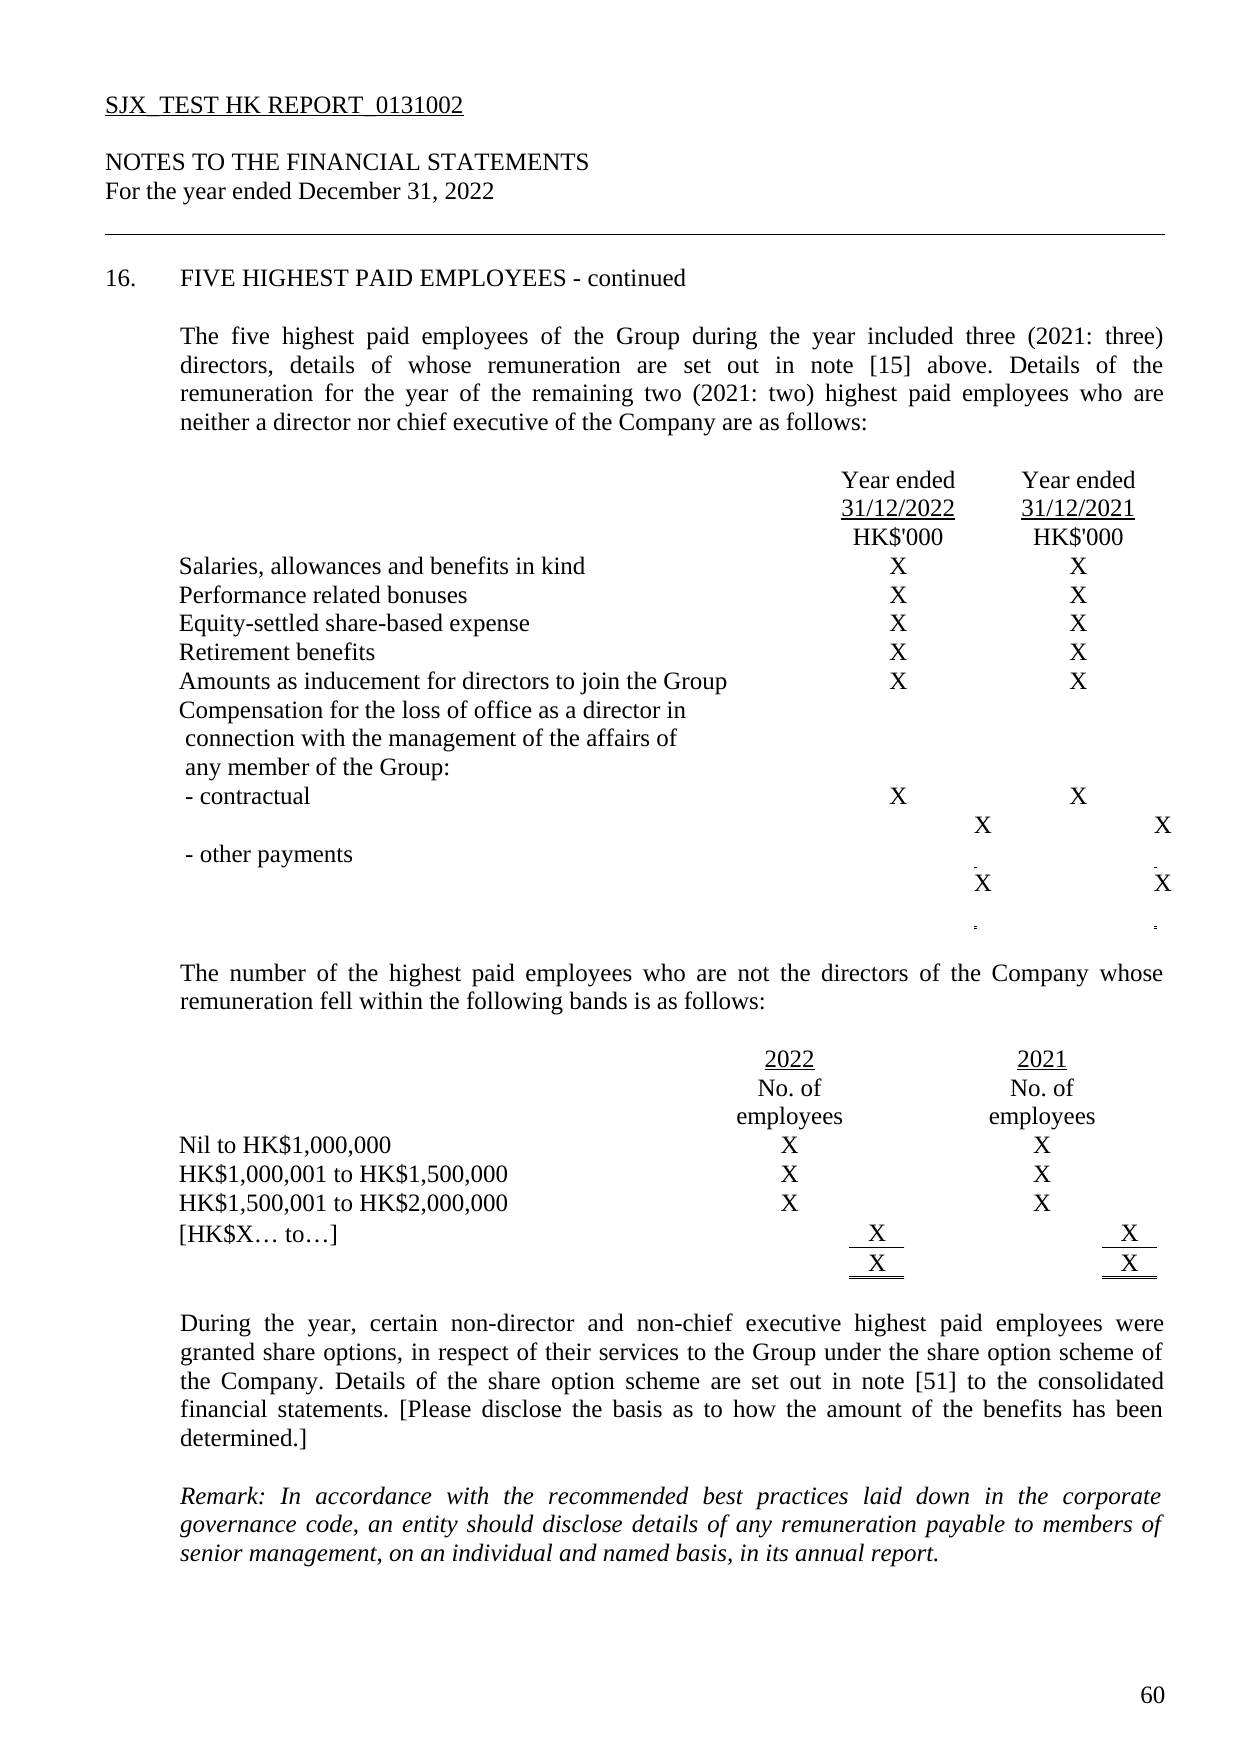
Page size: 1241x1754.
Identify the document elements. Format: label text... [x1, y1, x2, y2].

text The five highest paid employees of the Group during the year included three (2021: three) directors, details of whose remuneration are set out in note [15] above. Details of the remuneration for the year of the remaining two (2021: two) highest paid employees who are neither a director nor chief executive of the Company are as follows: [180, 321, 1165, 436]
text The number of the highest paid employees who are not the directors of the Company whose remuneration fell within the following bands is as follows: [180, 958, 1165, 1015]
text During the year, certain non-director and non-chief executive highest paid employees were granted share options, in respect of their services to the Group under the share option scheme of the Company. Details of the share option scheme are set out in note [51] to the consolidated financial statements. [Please disclose the basis as to how the amount of the benefits has been determined.] [180, 1308, 1165, 1452]
text Remark: In accordance with the recommended best practices laid down in the corporate governance code, an entity should disclose details of any remuneration payable to members of senior management, on an individual and named basis, in its annual report. [180, 1481, 1165, 1567]
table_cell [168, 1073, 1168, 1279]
text 16. FIVE HIGHEST PAID EMPLOYEES - continued [105, 263, 1165, 292]
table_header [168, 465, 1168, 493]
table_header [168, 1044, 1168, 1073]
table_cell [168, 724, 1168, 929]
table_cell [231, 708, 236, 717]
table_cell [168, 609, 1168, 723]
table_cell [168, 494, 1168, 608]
